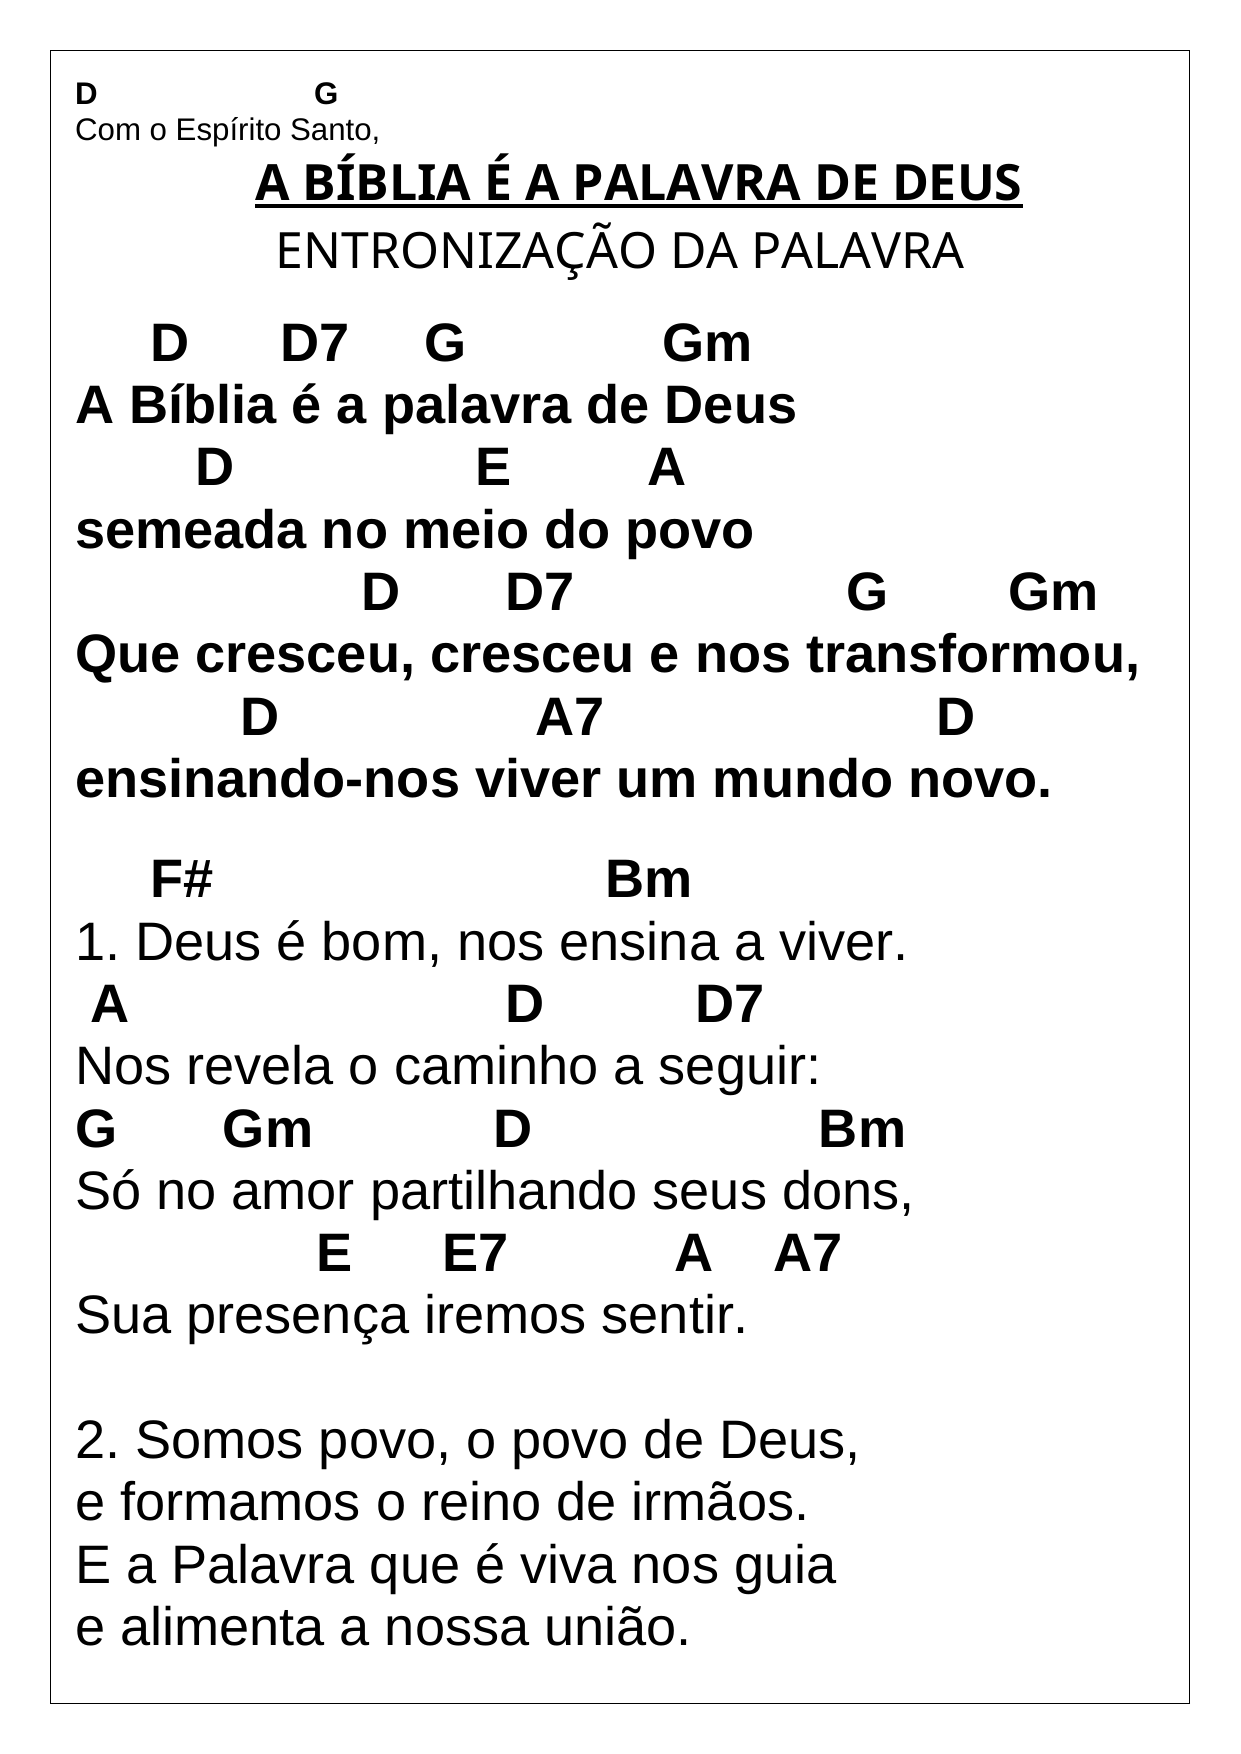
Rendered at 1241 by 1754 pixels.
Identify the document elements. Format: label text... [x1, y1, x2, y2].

text Que cresceu, cresceu e nos transformou, [75, 622, 1165, 684]
text e formamos o reino de irmãos. [75, 1470, 1165, 1532]
text A D D7 [75, 972, 1165, 1034]
text G Gm D Bm [75, 1096, 1165, 1158]
text semeada no meio do povo [75, 497, 1165, 559]
list A BÍBLIA É A PALAVRA DE DEUS [112, 147, 1165, 215]
text Com o Espírito Santo, [75, 111, 1165, 147]
text 1. Deus é bom, nos ensina a viver. [75, 909, 1165, 972]
text F# Bm [75, 847, 1165, 909]
text D D7 G Gm [75, 310, 1165, 373]
text ENTRONIZAÇÃO DA PALAVRA [75, 215, 1165, 283]
text ensinando-nos viver um mundo novo. [75, 746, 1165, 809]
text D D7 G Gm [75, 559, 1165, 622]
text Sua presença iremos sentir. [75, 1283, 1165, 1345]
text D A7 D [75, 684, 1165, 746]
text A Bíblia é a palavra de Deus [75, 373, 1165, 435]
text E E7 A A7 [75, 1221, 1165, 1283]
text E a Palavra que é viva nos guia [75, 1532, 1165, 1594]
text Nos revela o caminho a seguir: [75, 1034, 1165, 1096]
text D E A [75, 435, 1165, 497]
text D G [75, 75, 1165, 111]
text Só no amor partilhando seus dons, [75, 1158, 1165, 1221]
text 2. Somos povo, o povo de Deus, [75, 1408, 1165, 1470]
text e alimenta a nossa união. [75, 1594, 1165, 1657]
